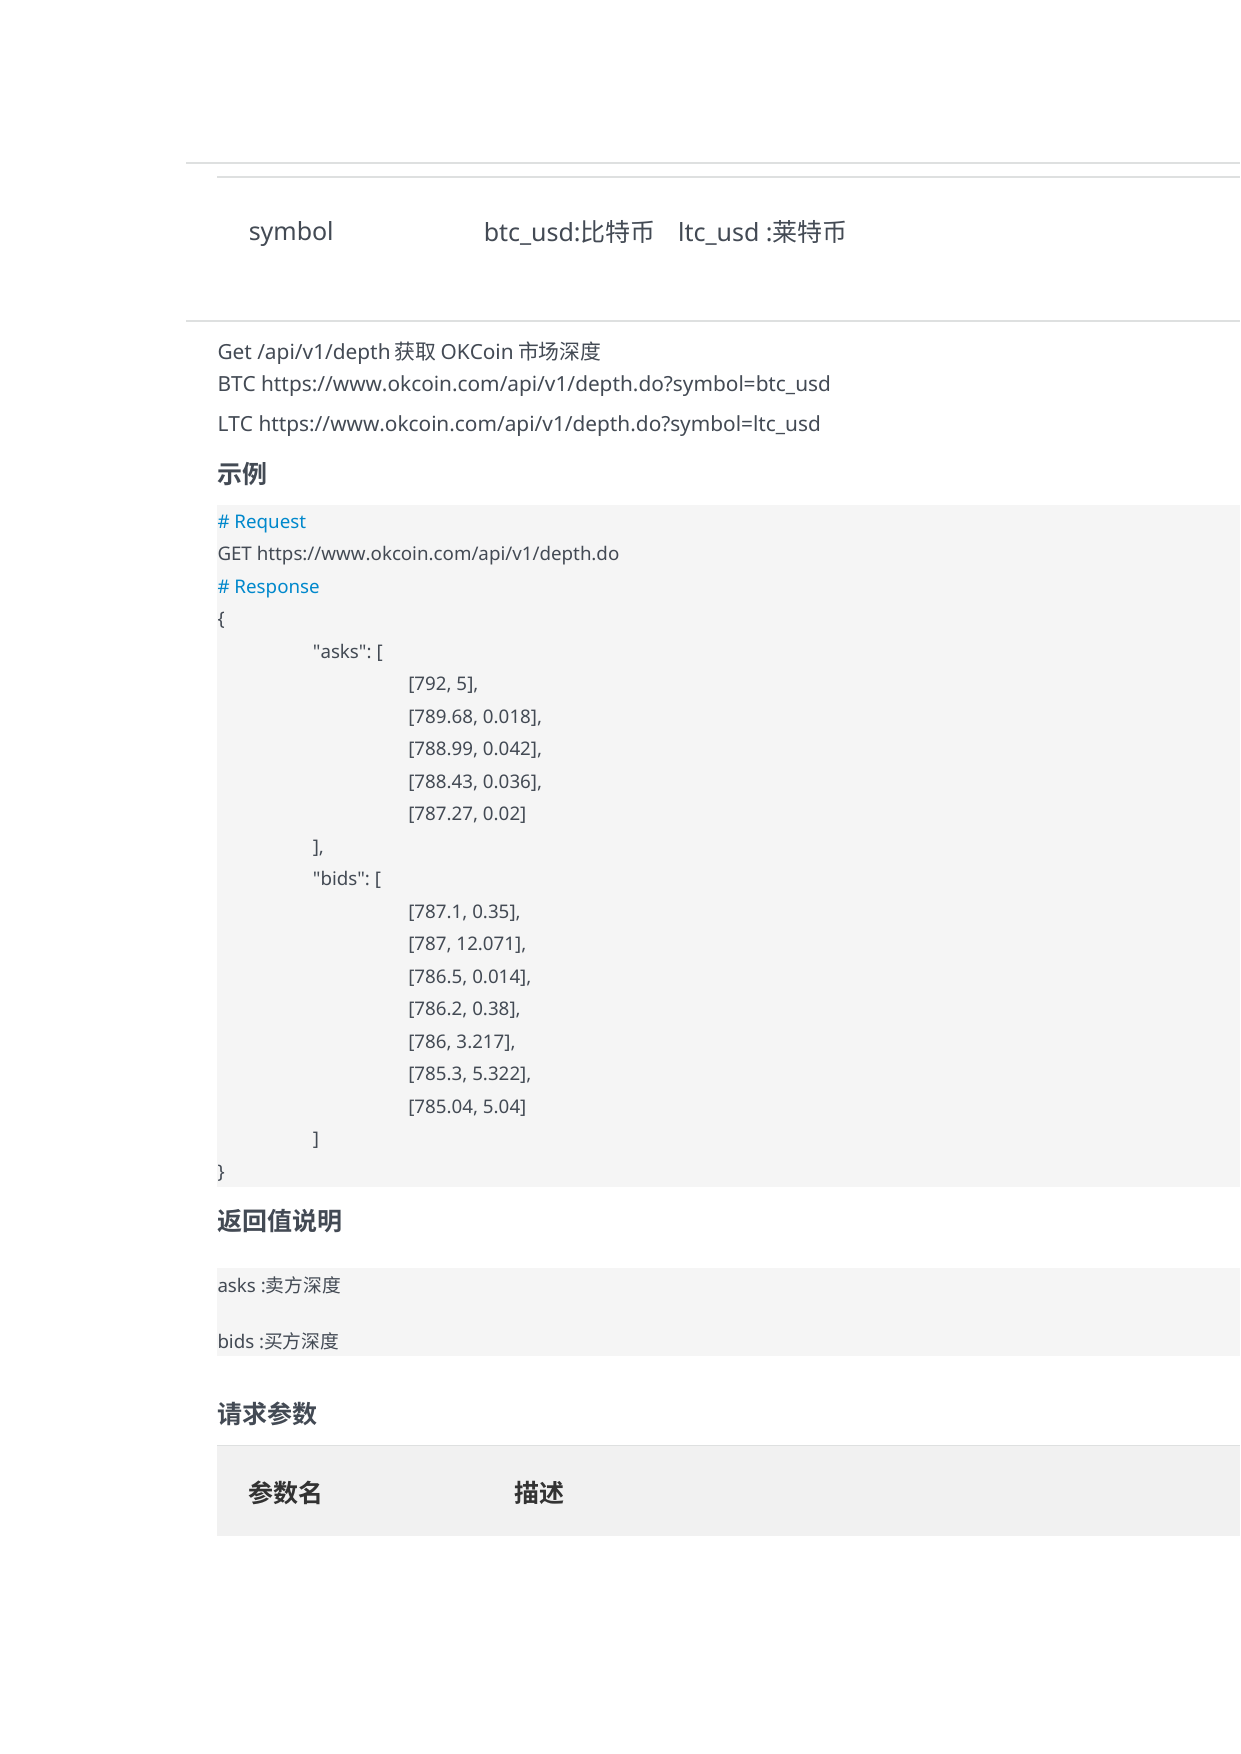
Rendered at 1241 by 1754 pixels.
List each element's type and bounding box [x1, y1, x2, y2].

table_cell [186, 322, 1240, 1549]
table_cell [186, 164, 1240, 320]
